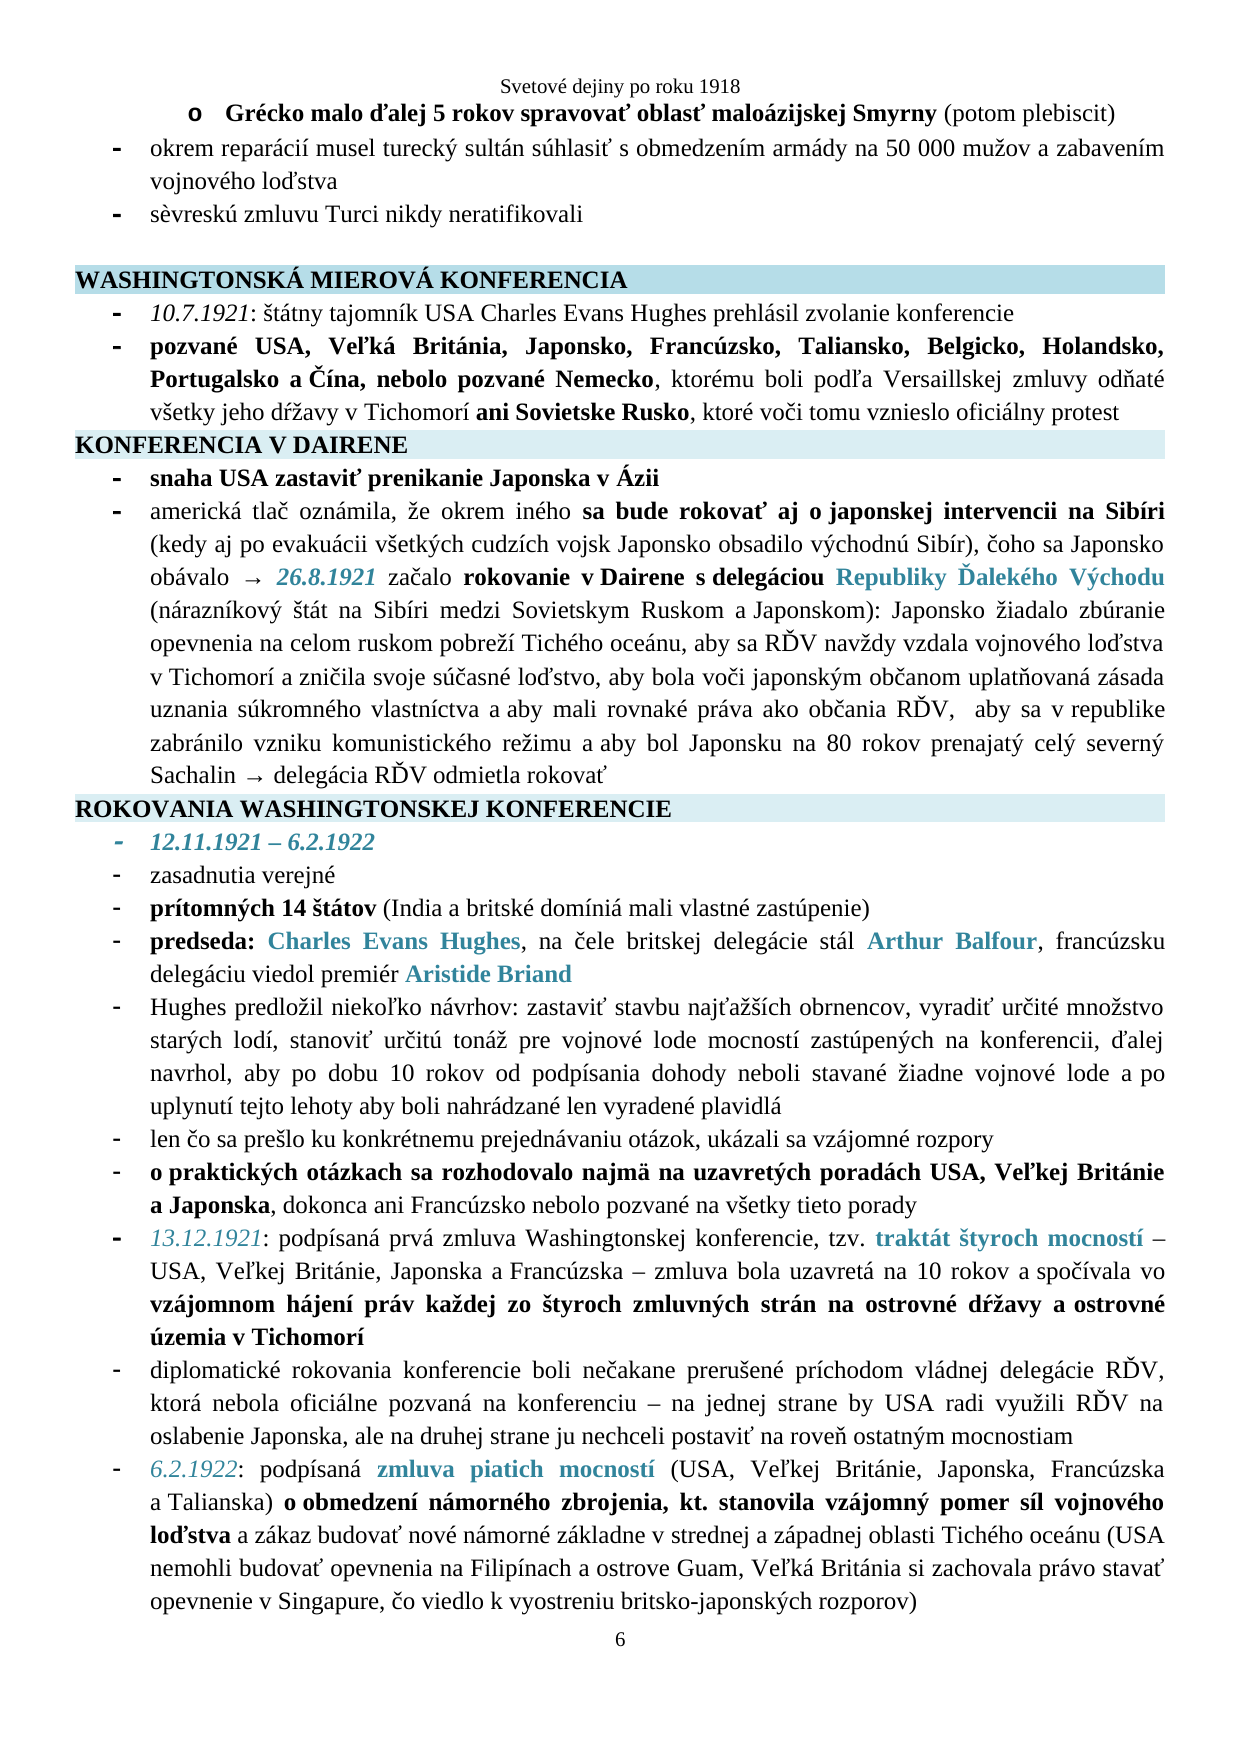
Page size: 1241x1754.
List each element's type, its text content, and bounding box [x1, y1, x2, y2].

text KONFERENCIA V DAIRENE [75, 430, 1165, 459]
list zasadnutia verejné [112, 860, 1165, 888]
list prítomných 14 štátov (India a britské domíniá mali vlastné zastúpenie) [112, 893, 1165, 921]
list okrem reparácií musel turecký sultán súhlasiť s obmedzením armády na 50 000 mužov a zabavením vojnového loďstva [112, 133, 1165, 195]
text WASHINGTONSKÁ MIEROVÁ KONFERENCIA [75, 265, 1165, 294]
list diplomatické rokovania konferencie boli nečakane prerušené príchodom vládnej delegácie RĎV, ktorá nebola oficiálne pozvaná na konferenciu – na jednej strane by USA radi využili RĎV na oslabenie Japonska, ale na druhej strane ju nechceli postaviť na roveň ostatným mocnostiam [112, 1355, 1165, 1450]
list 6.2.1922: podpísaná zmluva piatich mocností (USA, Veľkej Británie, Japonska, Francúzska a Talianska) o obmedzení námorného zbrojenia, kt. stanovila vzájomný pomer síl vojnového loďstva a zákaz budovať nové námorné základne v strednej a západnej oblasti Tichého oceánu (USA nemohli budovať opevnenia na Filipínach a ostrove Guam, Veľká Británia si zachovala právo stavať opevnenie v Singapure, čo viedlo k vyostreniu britsko-japonských rozporov) [112, 1454, 1165, 1615]
list snaha USA zastaviť prenikanie Japonska v Ázii [112, 463, 1165, 492]
list 12.11.1921 – 6.2.1922 [112, 827, 1165, 855]
list len čo sa prešlo ku konkrétnemu prejednávaniu otázok, ukázali sa vzájomné rozpory [112, 1124, 1165, 1153]
list sèvreskú zmluvu Turci nikdy neratifikovali [112, 199, 1165, 228]
list pozvané USA, Veľká Británia, Japonsko, Francúzsko, Taliansko, Belgicko, Holandsko, Portugalsko a Čína, nebolo pozvané Nemecko, ktorému boli podľa Versaillskej zmluvy odňaté všetky jeho dŕžavy v Tichomorí ani Sovietske Rusko, ktoré voči tomu vznieslo oficiálny protest [112, 331, 1165, 426]
list o praktických otázkach sa rozhodovalo najmä na uzavretých poradách USA, Veľkej Británie a Japonska, dokonca ani Francúzsko nebolo pozvané na všetky tieto porady [112, 1157, 1165, 1219]
list Grécko malo ďalej 5 rokov spravovať oblasť maloázijskej Smyrny (potom plebiscit) [187, 98, 1165, 129]
text ROKOVANIA WASHINGTONSKEJ KONFERENCIE [75, 794, 1165, 822]
list 13.12.1921: podpísaná prvá zmluva Washingtonskej konferencie, tzv. traktát štyroch mocností – USA, Veľkej Británie, Japonska a Francúzska – zmluva bola uzavretá na 10 rokov a spočívala vo vzájomnom hájení práv každej zo štyroch zmluvných strán na ostrovné dŕžavy a ostrovné územia v Tichomorí [112, 1223, 1165, 1351]
list Hughes predložil niekoľko návrhov: zastaviť stavbu najťažších obrnencov, vyradiť určité množstvo starých lodí, stanoviť určitú tonáž pre vojnové lode mocností zastúpených na konferencii, ďalej navrhol, aby po dobu 10 rokov od podpísania dohody neboli stavané žiadne vojnové lode a po uplynutí tejto lehoty aby boli nahrádzané len vyradené plavidlá [112, 992, 1165, 1119]
list 10.7.1921: štátny tajomník USA Charles Evans Hughes prehlásil zvolanie konferencie [112, 298, 1165, 327]
list americká tlač oznámila, že okrem iného sa bude rokovať aj o japonskej intervencii na Sibíri (kedy aj po evakuácii všetkých cudzích vojsk Japonsko obsadilo východnú Sibír), čoho sa Japonsko obávalo → 26.8.1921 začalo rokovanie v Dairene s delegáciou Republiky Ďalekého Východu (nárazníkový štát na Sibíri medzi Sovietskym Ruskom a Japonskom): Japonsko žiadalo zbúranie opevnenia na celom ruskom pobreží Tichého oceánu, aby sa RĎV navždy vzdala vojnového loďstva v Tichomorí a zničila svoje súčasné loďstvo, aby bola voči japonským občanom uplatňovaná zásada uznania súkromného vlastníctva a aby mali rovnaké práva ako občania RĎV, aby sa v republike zabránilo vzniku komunistického režimu a aby bol Japonsku na 80 rokov prenajatý celý severný Sachalin → delegácia RĎV odmietla rokovať [112, 496, 1165, 789]
list predseda: Charles Evans Hughes, na čele britskej delegácie stál Arthur Balfour, francúzsku delegáciu viedol premiér Aristide Briand [112, 926, 1165, 987]
